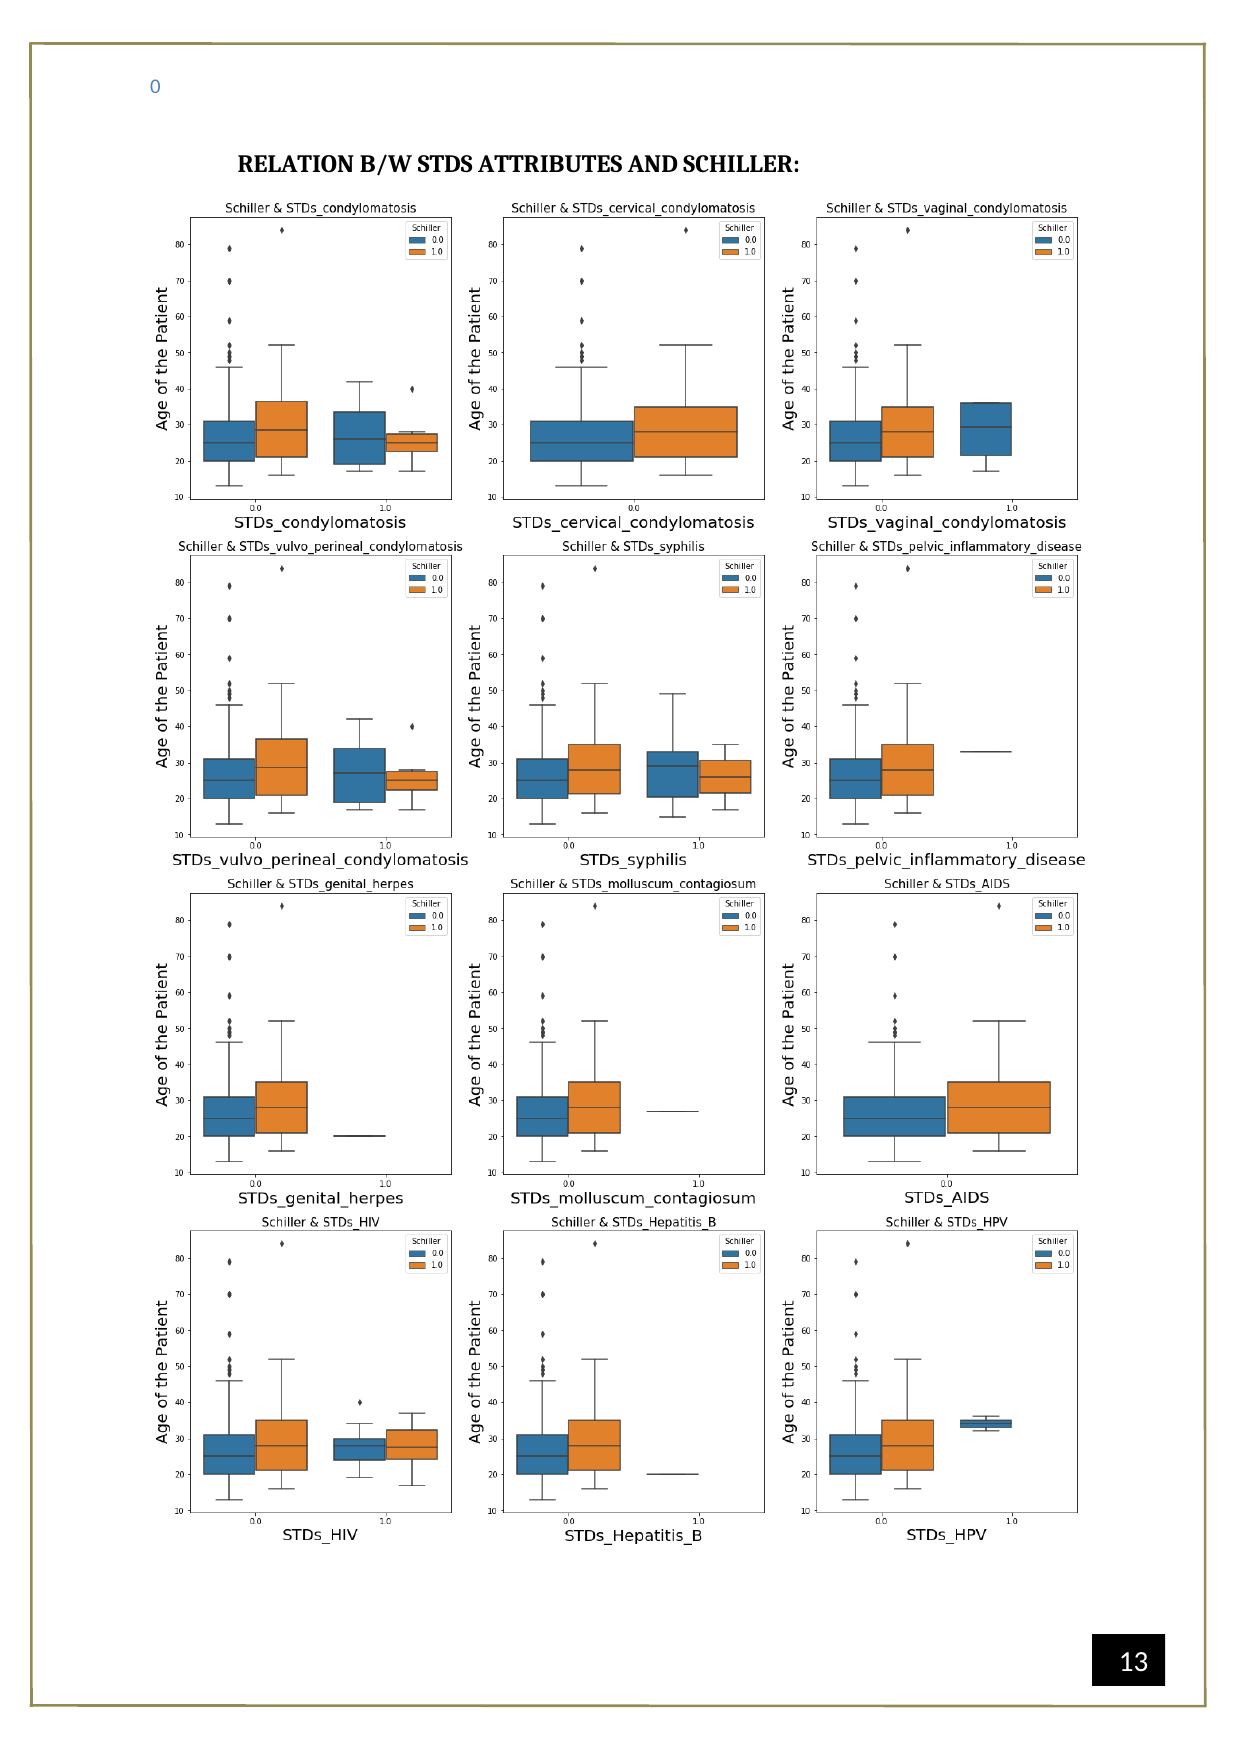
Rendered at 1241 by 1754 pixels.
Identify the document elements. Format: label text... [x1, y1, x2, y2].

text RELATION B/W STDS ATTRIBUTES AND SCHILLER: [237, 150, 1148, 178]
text 13 [150, 1643, 1148, 1679]
text 0 [150, 73, 1148, 98]
picture [150, 197, 1166, 1686]
